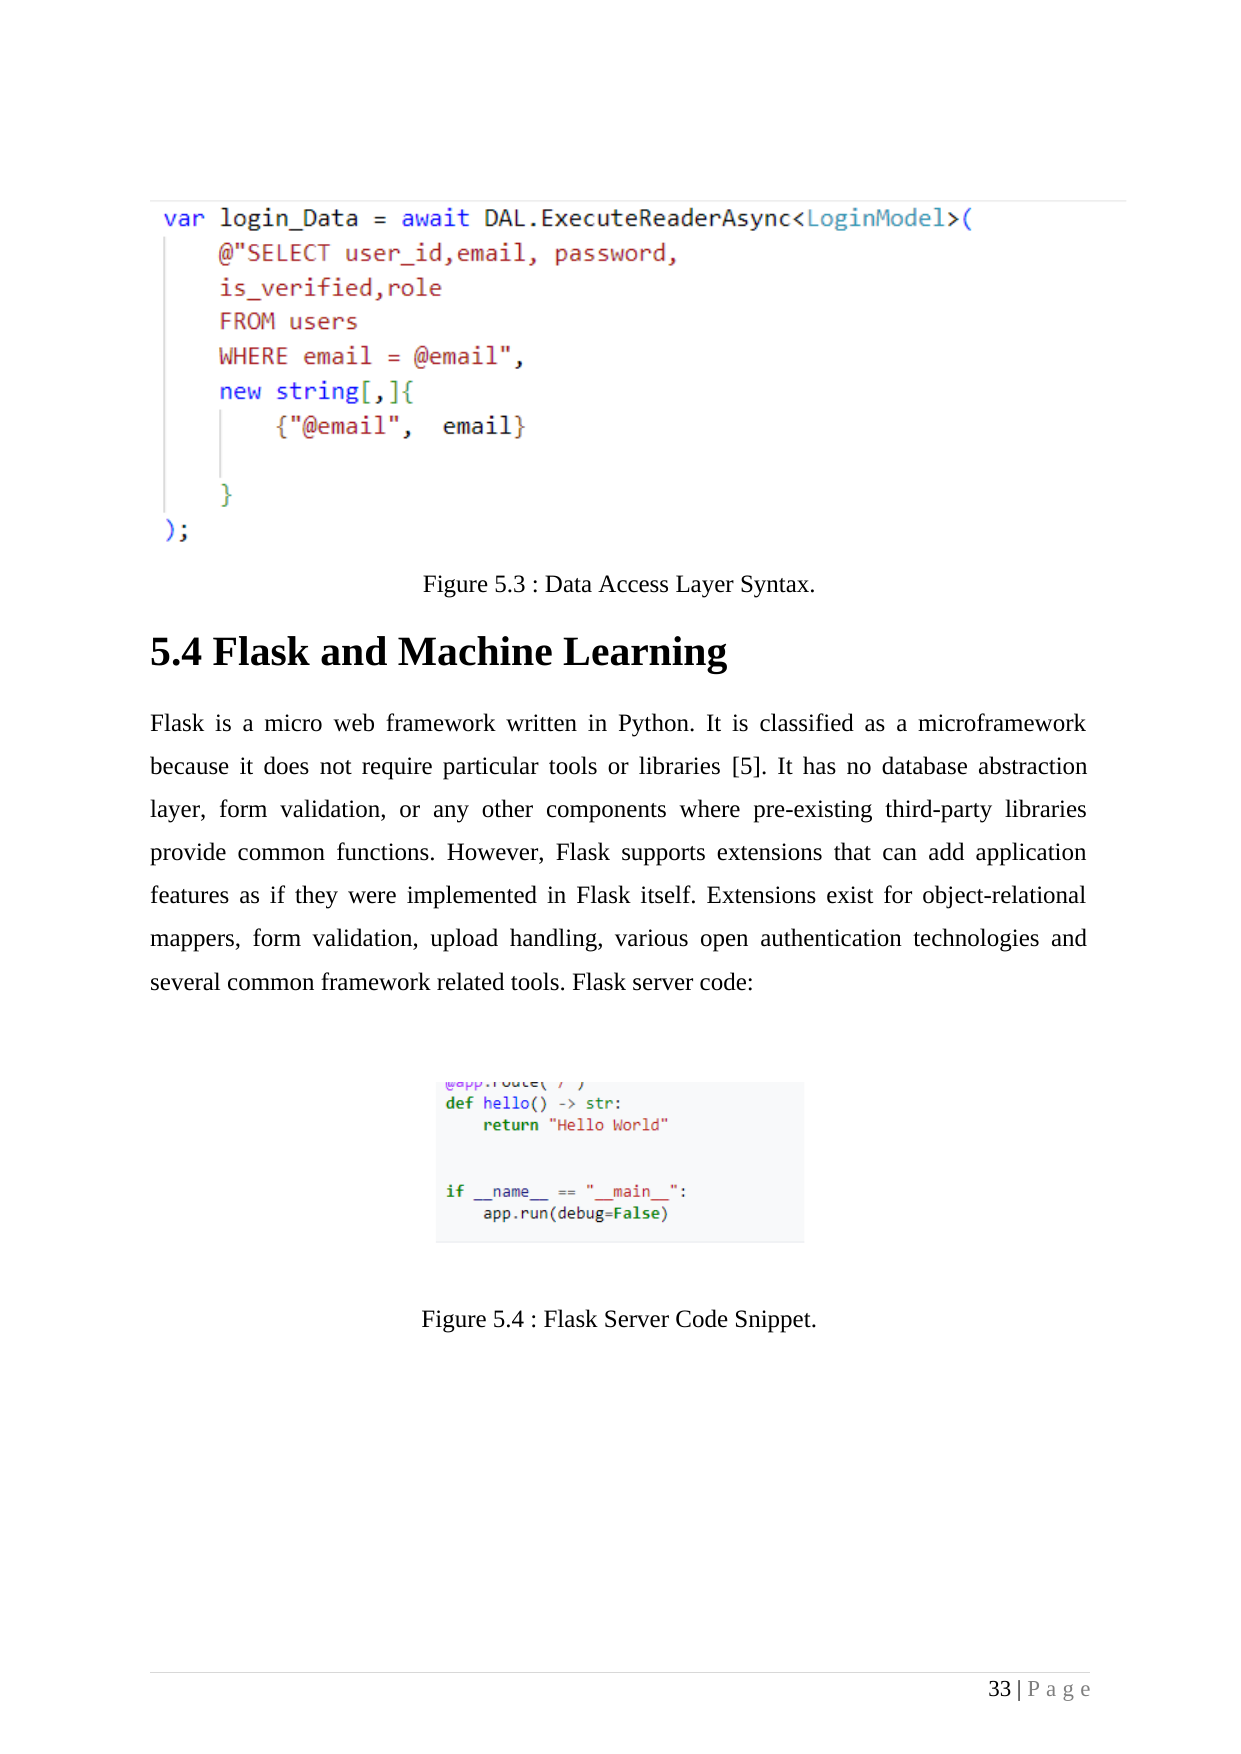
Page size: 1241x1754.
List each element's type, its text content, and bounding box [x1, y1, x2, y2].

picture [150, 200, 1127, 557]
text Figure 5.3 : Data Access Layer Syntax. [150, 569, 1088, 598]
picture [435, 1082, 805, 1244]
text Figure 5.4 : Flask Server Code Snippet. [150, 1304, 1088, 1332]
text 5.4 Flask and Machine Learning [150, 626, 1090, 674]
text Flask is a micro web framework written in Python. It is classified as a microframework because it does not require particular tools or libraries [5]. It has no database abstraction layer, form validation, or any other components where pre-existing third-party libraries provide common functions. However, Flask supports extensions that can add application features as if they were implemented in Flask itself. Extensions exist for object-relational mappers, form validation, upload handling, various open authentication technologies and several common framework related tools. Flask server code: [150, 708, 1088, 995]
